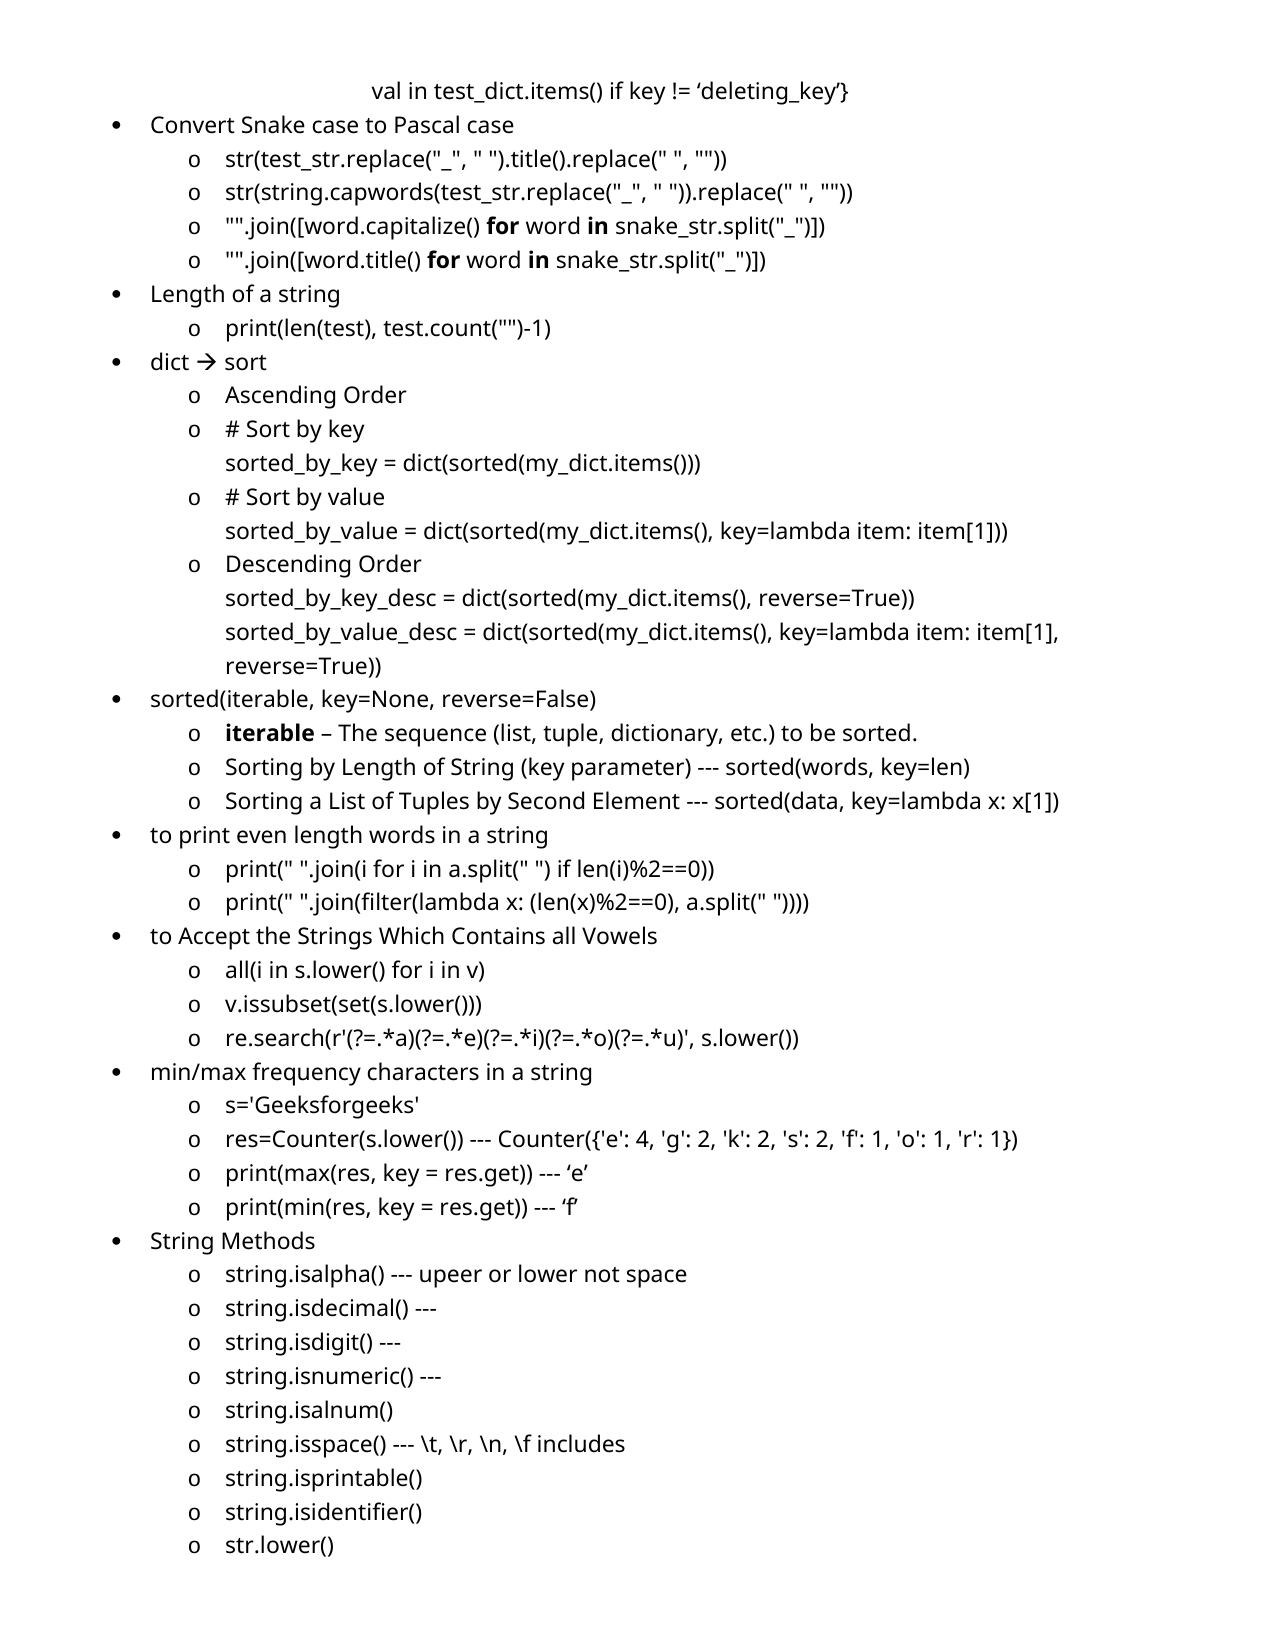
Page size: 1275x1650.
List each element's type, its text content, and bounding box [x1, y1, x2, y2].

list s='Geeksforgeeks' [187, 1089, 1200, 1121]
list string.isdigit() --- [187, 1326, 1200, 1357]
list str.lower() [187, 1529, 1200, 1561]
list print(" ".join(filter(lambda x: (len(x)%2==0), a.split(" ")))) [187, 886, 1200, 918]
list print(min(res, key = res.get)) --- ‘f’ [187, 1191, 1200, 1222]
list iterable – The sequence (list, tuple, dictionary, etc.) to be sorted. [187, 717, 1200, 748]
list to print even length words in a string [112, 819, 1200, 850]
list str(string.capwords(test_str.replace("_", " ")).replace(" ", "")) [187, 176, 1200, 208]
list sorted_by_value_desc = dict(sorted(my_dict.items(), key=lambda item: item[1], reverse=True)) [225, 616, 1200, 681]
list # Sort by value [187, 481, 1200, 512]
list string.isidentifier() [187, 1495, 1200, 1527]
list v.issubset(set(s.lower())) [187, 988, 1200, 1019]
list sorted_by_key_desc = dict(sorted(my_dict.items(), reverse=True)) [225, 582, 1200, 613]
list String Methods [112, 1225, 1200, 1256]
list sorted(iterable, key=None, reverse=False) [112, 683, 1200, 715]
list res=Counter(s.lower()) --- Counter({'e': 4, 'g': 2, 'k': 2, 's': 2, 'f': 1, 'o': 1, 'r': 1}) [187, 1123, 1200, 1154]
list Length of a string [112, 278, 1200, 309]
list string.isalpha() --- upeer or lower not space [187, 1258, 1200, 1290]
list val in test_dict.items() if key != ‘deleting_key’} [300, 75, 1200, 106]
list sorted_by_key = dict(sorted(my_dict.items())) [225, 447, 1200, 478]
list Sorting a List of Tuples by Second Element --- sorted(data, key=lambda x: x[1]) [187, 785, 1200, 816]
list all(i in s.lower() for i in v) [187, 954, 1200, 985]
list string.isspace() --- \t, \r, \n, \f includes [187, 1428, 1200, 1459]
list str(test_str.replace("_", " ").title().replace(" ", "")) [187, 142, 1200, 174]
list string.isdecimal() --- [187, 1292, 1200, 1324]
list Sorting by Length of String (key parameter) --- sorted(words, key=len) [187, 751, 1200, 782]
list Convert Snake case to Pascal case [112, 109, 1200, 140]
list sorted_by_value = dict(sorted(my_dict.items(), key=lambda item: item[1])) [225, 514, 1200, 546]
list "".join([word.title() for word in snake_str.split("_")]) [187, 244, 1200, 275]
list Ascending Order [187, 379, 1200, 411]
list print(" ".join(i for i in a.split(" ") if len(i)%2==0)) [187, 852, 1200, 884]
list Descending Order [187, 548, 1200, 580]
list min/max frequency characters in a string [112, 1056, 1200, 1087]
list to Accept the Strings Which Contains all Vowels [112, 920, 1200, 951]
list # Sort by key [187, 413, 1200, 444]
list string.isnumeric() --- [187, 1360, 1200, 1391]
list "".join([word.capitalize() for word in snake_str.split("_")]) [187, 210, 1200, 242]
list string.isprintable() [187, 1462, 1200, 1493]
list string.isalnum() [187, 1394, 1200, 1425]
list re.search(r'(?=.*a)(?=.*e)(?=.*i)(?=.*o)(?=.*u)', s.lower()) [187, 1022, 1200, 1053]
list dict sort [112, 346, 1200, 377]
list print(max(res, key = res.get)) --- ‘e’ [187, 1157, 1200, 1188]
list print(len(test), test.count("")-1) [187, 312, 1200, 343]
